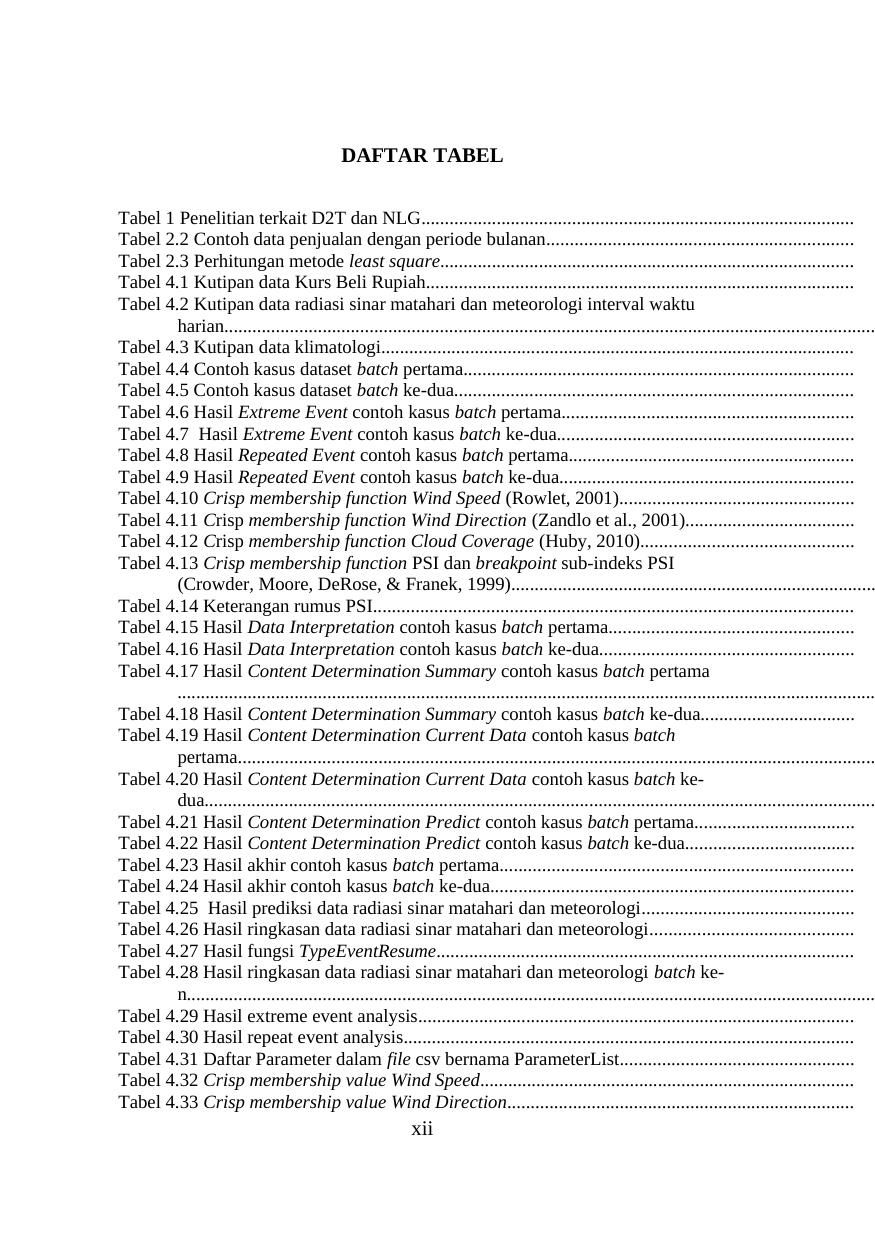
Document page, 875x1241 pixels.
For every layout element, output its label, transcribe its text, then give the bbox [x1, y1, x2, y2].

text Tabel 4.2 Kutipan data radiasi sinar matahari dan meteorologi interval waktu harian 46 [118, 293, 726, 336]
text Tabel 4.26 Hasil ringkasan data radiasi sinar matahari dan meteorologi 86 [118, 918, 726, 940]
text Tabel 4.10 Crisp membership function Wind Speed (Rowlet, 2001) 60 [118, 487, 726, 509]
text Tabel 4.13 Crisp membership function PSI dan breakpoint sub-indeks PSI (Crowder, Moore, DeRose, & Franek, 1999) 63 [118, 552, 726, 595]
text Tabel 4.28 Hasil ringkasan data radiasi sinar matahari dan meteorologi batch ke-n 89 [118, 961, 726, 1004]
text Tabel 4.24 Hasil akhir contoh kasus batch ke-dua 77 [118, 875, 726, 897]
text Tabel 4.25 Hasil prediksi data radiasi sinar matahari dan meteorologi 84 [118, 897, 726, 918]
text Tabel 4.30 Hasil repeat event analysis 92 [118, 1026, 726, 1048]
text Tabel 4.15 Hasil Data Interpretation contoh kasus batch pertama 67 [118, 616, 726, 638]
text Tabel 4.31 Daftar Parameter dalam file csv bernama ParameterList 92 [118, 1048, 726, 1069]
text Tabel 1 Penelitian terkait D2T dan NLG 20 [118, 207, 726, 228]
text Tabel 4.4 Contoh kasus dataset batch pertama 51 [118, 358, 726, 379]
text Tabel 4.17 Hasil Content Determination Summary contoh kasus batch pertama 69 [118, 659, 726, 703]
text Tabel 4.20 Hasil Content Determination Current Data contoh kasus batch ke-dua 73 [118, 767, 726, 811]
text Tabel 4.21 Hasil Content Determination Predict contoh kasus batch pertama 74 [118, 811, 726, 832]
text Tabel 2.2 Contoh data penjualan dengan periode bulanan 26 [118, 228, 726, 250]
text Tabel 4.8 Hasil Repeated Event contoh kasus batch pertama 59 [118, 444, 726, 466]
text Tabel 4.22 Hasil Content Determination Predict contoh kasus batch ke-dua 75 [118, 832, 726, 854]
text Tabel 4.19 Hasil Content Determination Current Data contoh kasus batch pertama 73 [118, 724, 726, 767]
subtitle DAFTAR TABEL [118, 143, 726, 167]
text Tabel 4.3 Kutipan data klimatologi 48 [118, 336, 726, 358]
text Tabel 4.5 Contoh kasus dataset batch ke-dua 51 [118, 379, 726, 401]
text Tabel 4.12 Crisp membership function Cloud Coverage (Huby, 2010) 62 [118, 530, 726, 552]
text Tabel 4.9 Hasil Repeated Event contoh kasus batch ke-dua 60 [118, 466, 726, 487]
text Tabel 4.11 Crisp membership function Wind Direction (Zandlo et al., 2001) 61 [118, 509, 726, 530]
text Tabel 4.1 Kutipan data Kurs Beli Rupiah 44 [118, 271, 726, 293]
text Tabel 4.18 Hasil Content Determination Summary contoh kasus batch ke-dua 69 [118, 703, 726, 724]
text Tabel 4.29 Hasil extreme event analysis 91 [118, 1004, 726, 1026]
text Tabel 4.16 Hasil Data Interpretation contoh kasus batch ke-dua 67 [118, 638, 726, 659]
text Tabel 4.7 Hasil Extreme Event contoh kasus batch ke-dua 58 [118, 422, 726, 444]
text Tabel 4.23 Hasil akhir contoh kasus batch pertama 77 [118, 854, 726, 875]
text Tabel 2.3 Perhitungan metode least square 26 [118, 250, 726, 271]
text Tabel 4.27 Hasil fungsi TypeEventResume 87 [118, 940, 726, 961]
text Tabel 4.14 Keterangan rumus PSI 64 [118, 595, 726, 616]
text Tabel 4.32 Crisp membership value Wind Speed 96 [118, 1069, 726, 1091]
text Tabel 4.6 Hasil Extreme Event contoh kasus batch pertama 58 [118, 401, 726, 422]
text Tabel 4.33 Crisp membership value Wind Direction 96 [118, 1091, 726, 1112]
